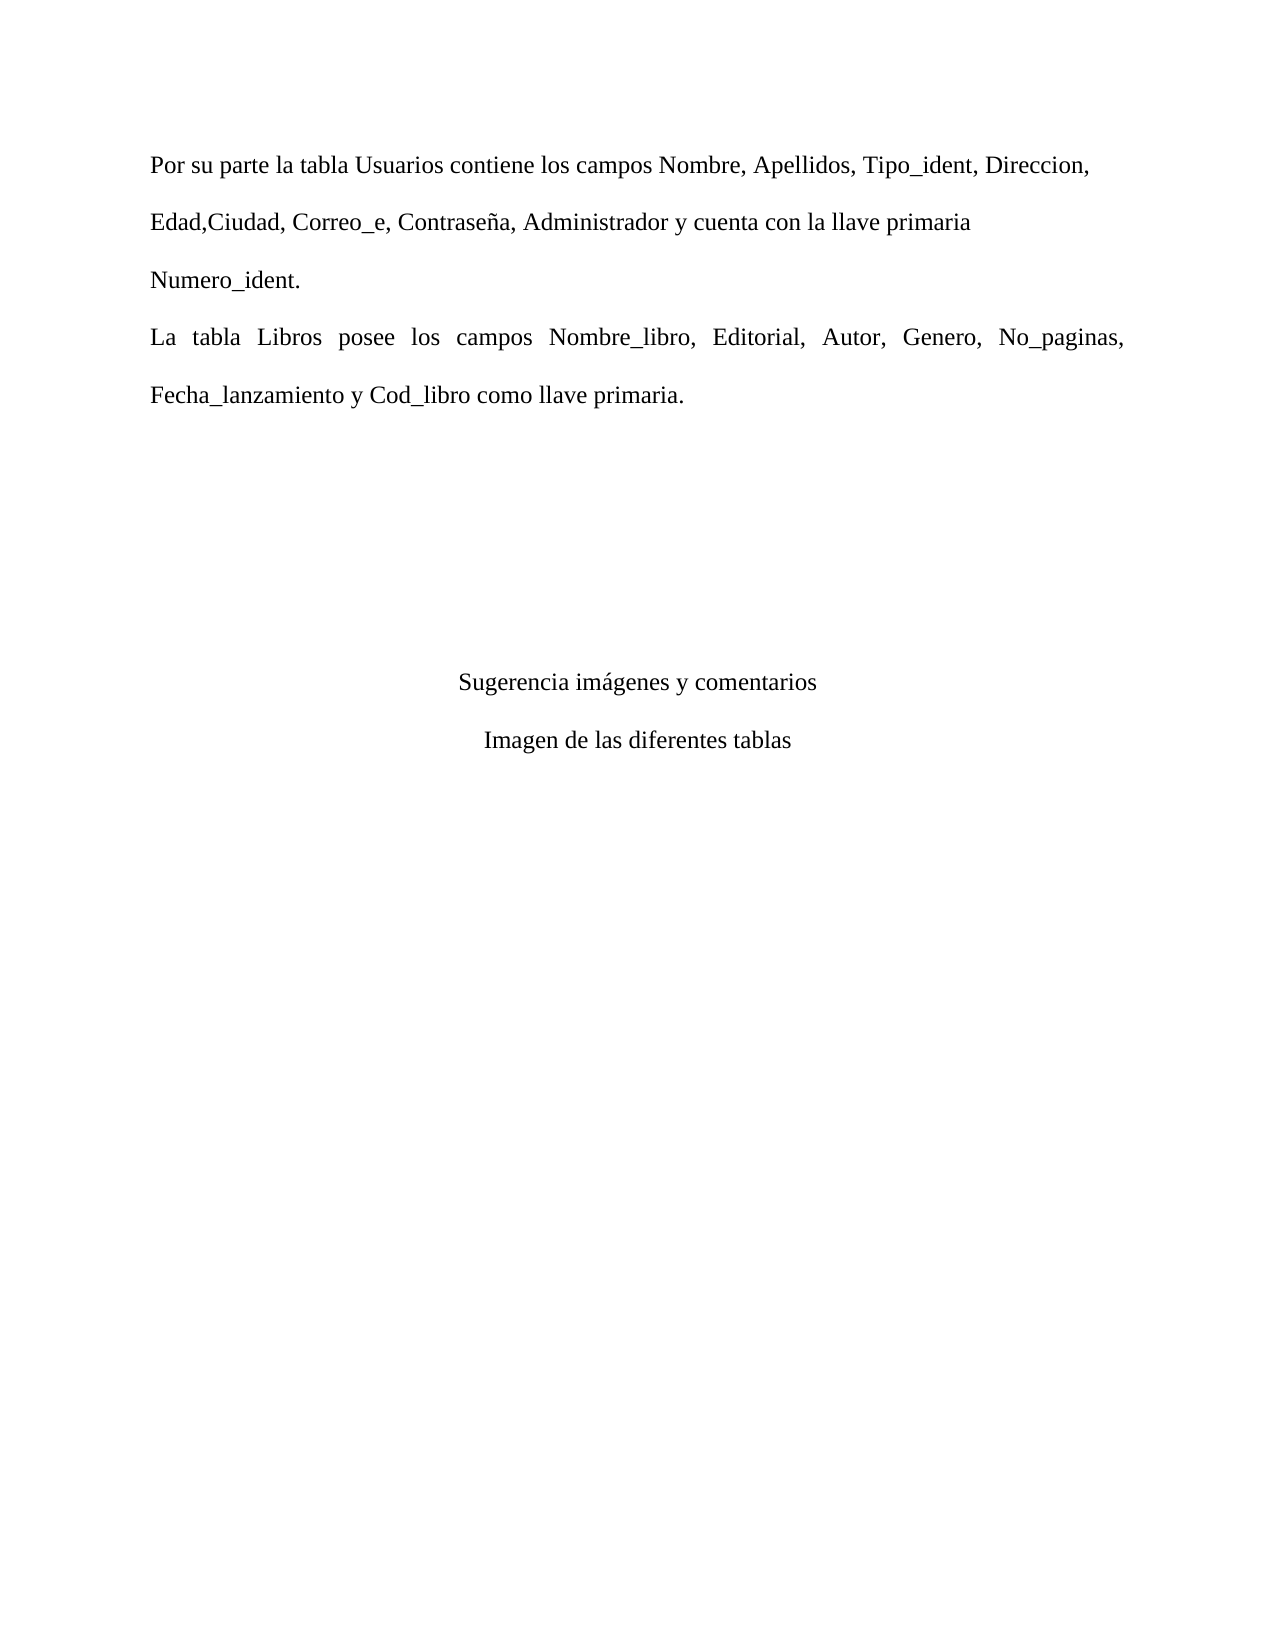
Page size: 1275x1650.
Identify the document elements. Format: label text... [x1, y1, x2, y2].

text La tabla Libros posee los campos Nombre_libro, Editorial, Autor, Genero, No_paginas, Fecha_lanzamiento y Cod_libro como llave primaria. [150, 322, 1125, 409]
text Imagen de las diferentes tablas [150, 725, 1125, 754]
text Por su parte la tabla Usuarios contiene los campos Nombre, Apellidos, Tipo_ident, Direccion, Edad,Ciudad, Correo_e, Contraseña, Administrador y cuenta con la llave primaria Numero_ident. [150, 150, 1125, 294]
text Sugerencia imágenes y comentarios [150, 667, 1125, 696]
